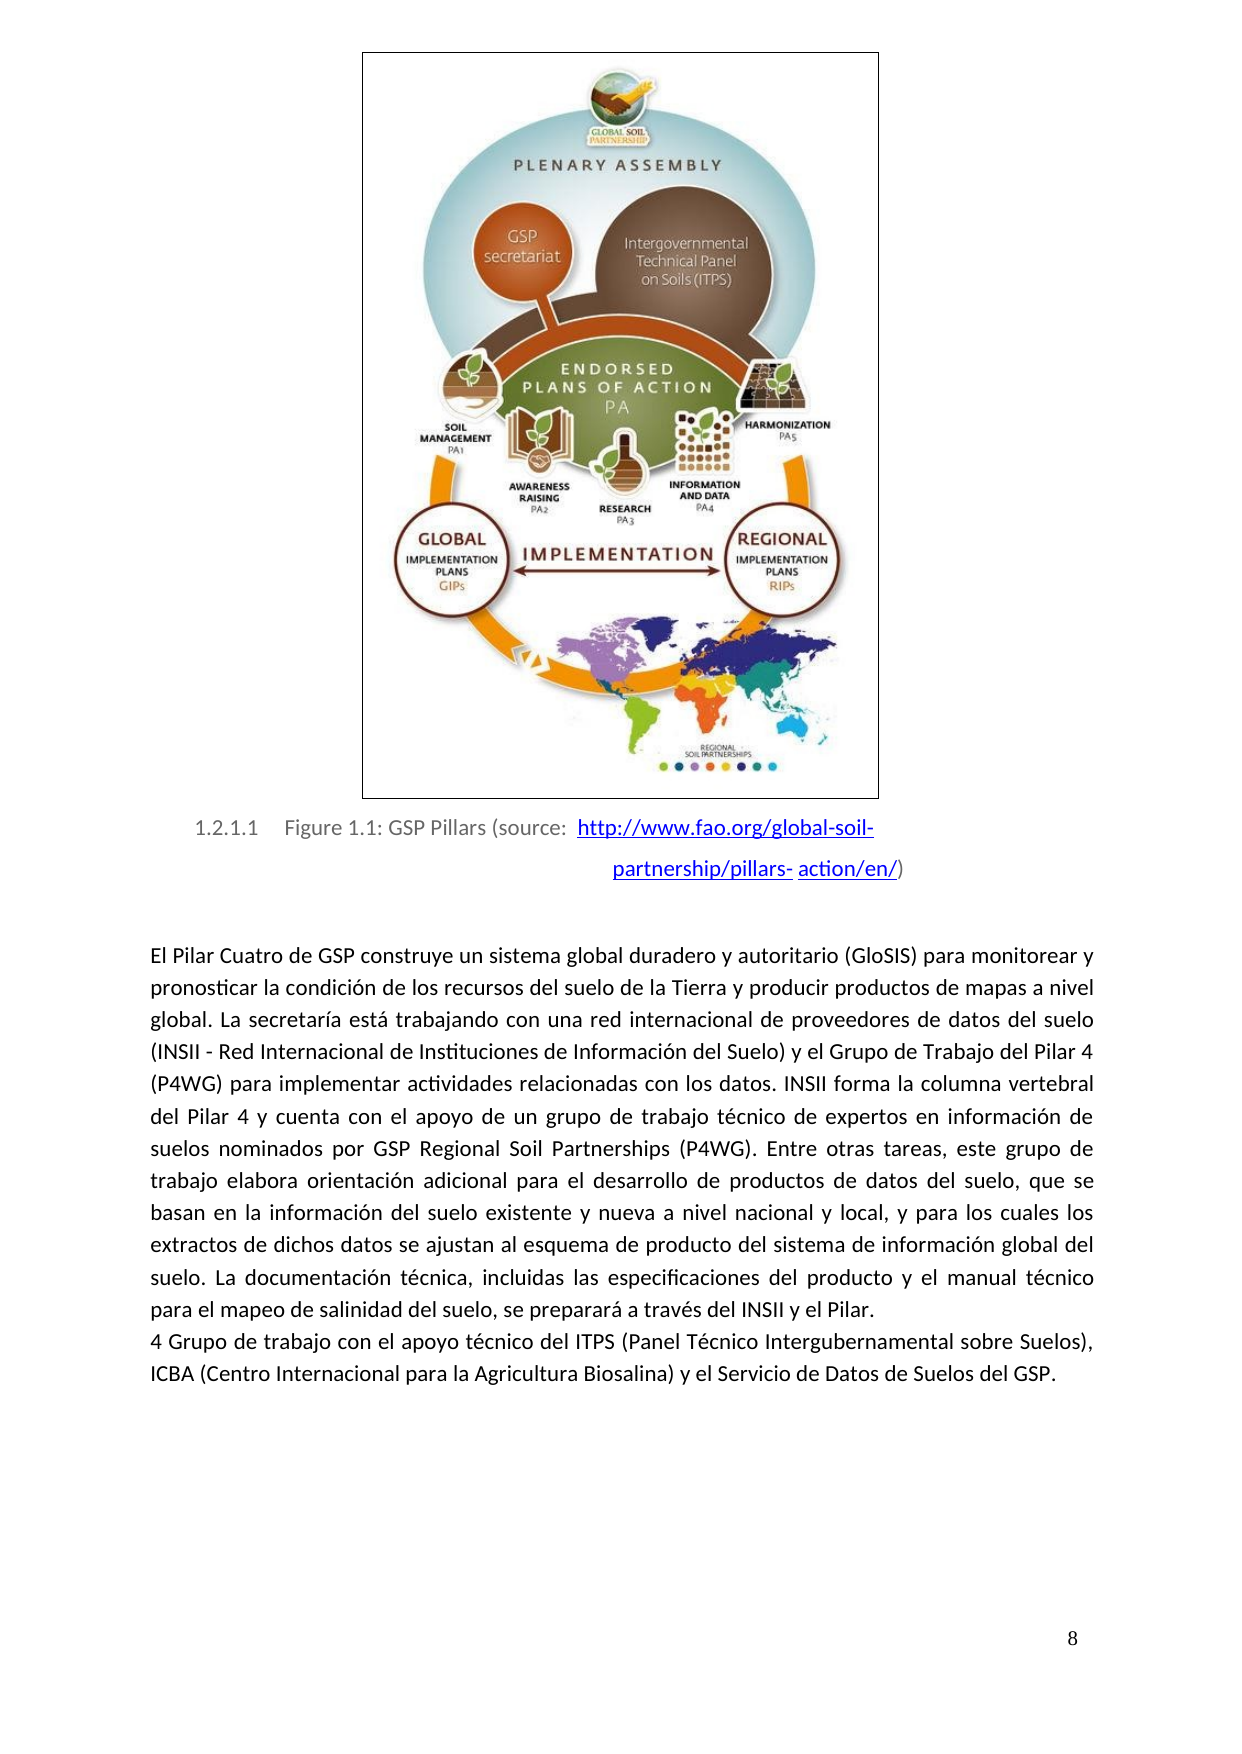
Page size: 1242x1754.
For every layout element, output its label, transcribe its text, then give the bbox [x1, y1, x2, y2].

text 1.2.1.1 Figure 1.1: GSP Pillars (source: http://www.fao.org/global-soil-partnership/pillars- action/en/) [194, 799, 1052, 882]
text El Pilar Cuatro de GSP construye un sistema global duradero y autoritario (GloSIS) para monitorear y pronosticar la condición de los recursos del suelo de la Tierra y producir productos de mapas a nivel global. La secretaría está trabajando con una red internacional de proveedores de datos del suelo (INSII - Red Internacional de Instituciones de Información del Suelo) y el Grupo de Trabajo del Pilar 4 (P4WG) para implementar actividades relacionadas con los datos. INSII forma la columna vertebral del Pilar 4 y cuenta con el apoyo de un grupo de trabajo técnico de expertos en información de suelos nominados por GSP Regional Soil Partnerships (P4WG). Entre otras tareas, este grupo de trabajo elabora orientación adicional para el desarrollo de productos de datos del suelo, que se basan en la información del suelo existente y nueva a nivel nacional y local, y para los cuales los extractos de dichos datos se ajustan al esquema de producto del sistema de información global del suelo. La documentación técnica, incluidas las especificaciones del producto y el manual técnico para el mapeo de salinidad del suelo, se preparará a través del INSII y el Pilar. [150, 941, 1096, 1323]
picture [363, 53, 878, 798]
text 4 Grupo de trabajo con el apoyo técnico del ITPS (Panel Técnico Intergubernamental sobre Suelos), ICBA (Centro Internacional para la Agricultura Biosalina) y el Servicio de Datos de Suelos del GSP. [150, 1327, 1096, 1387]
